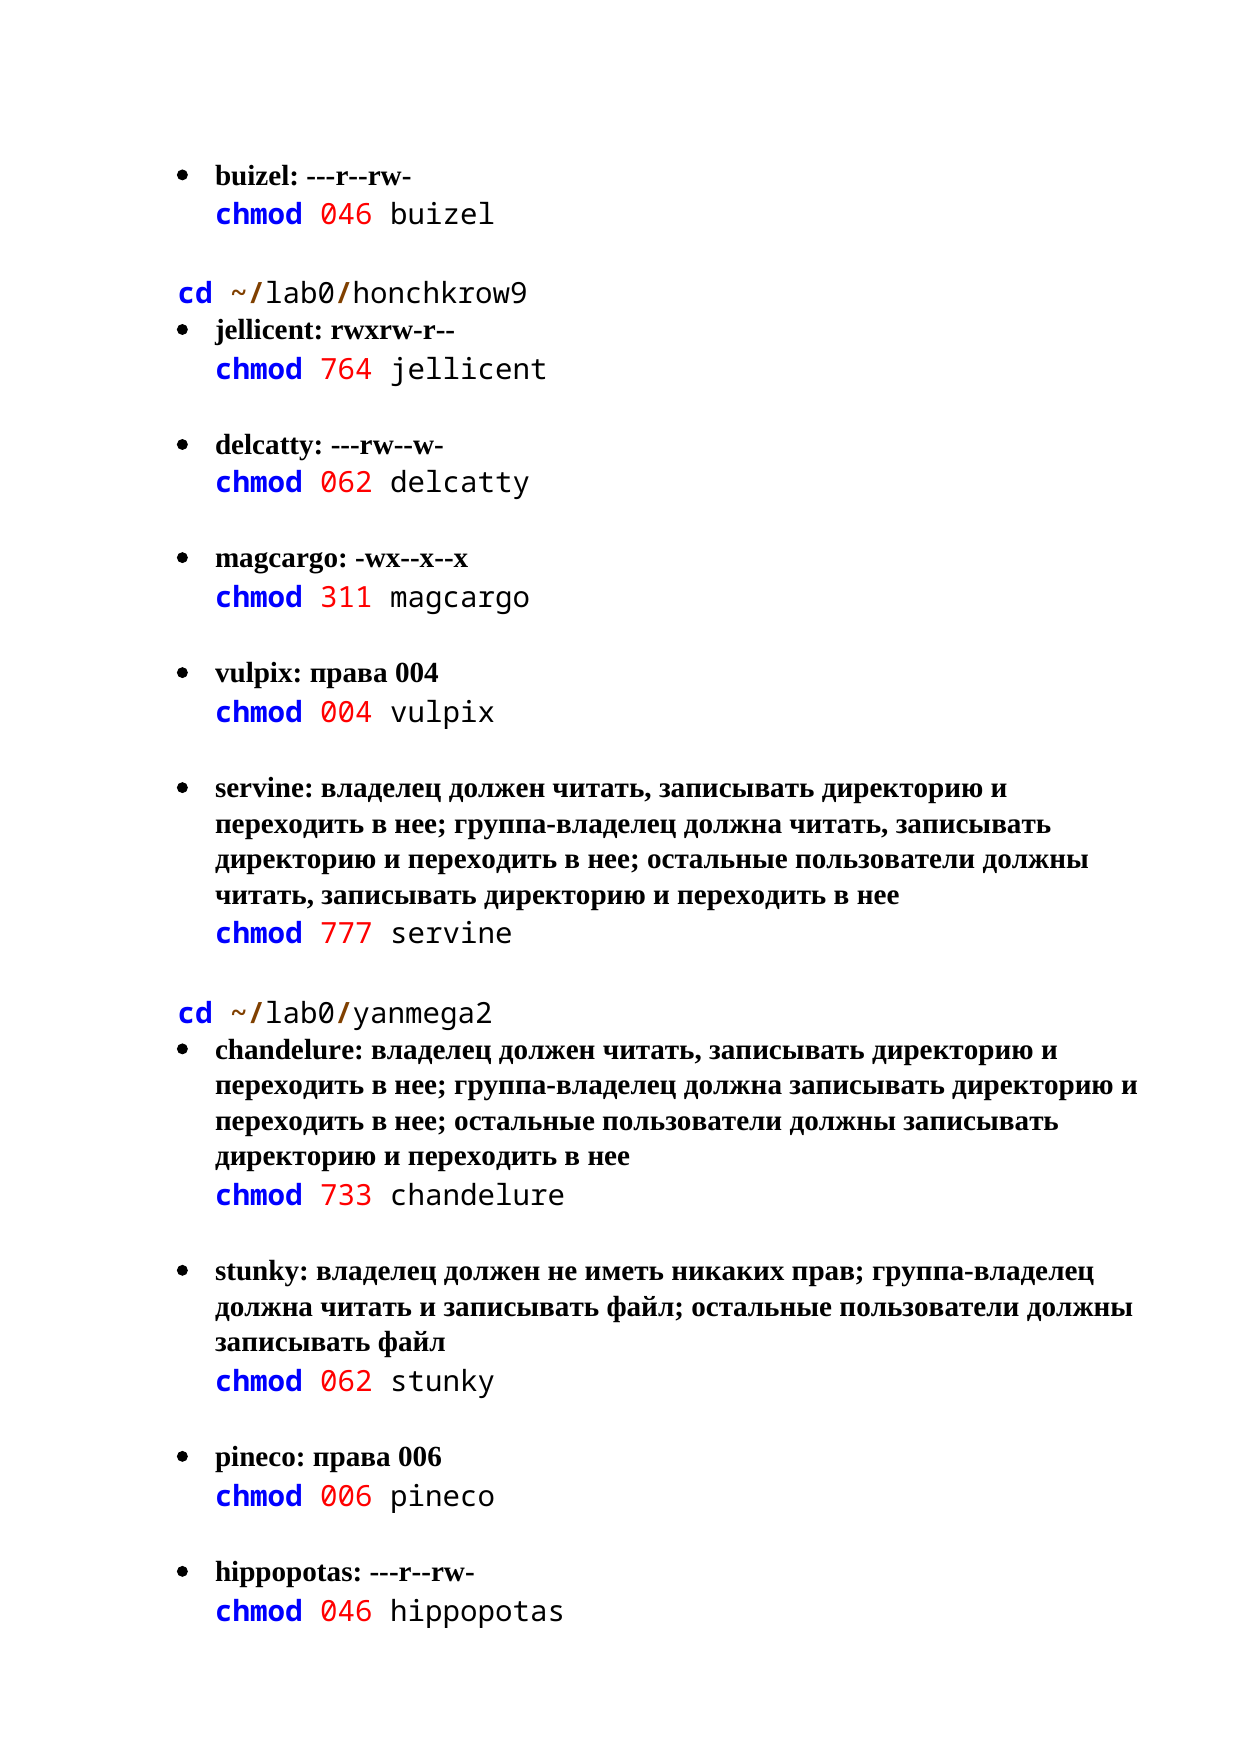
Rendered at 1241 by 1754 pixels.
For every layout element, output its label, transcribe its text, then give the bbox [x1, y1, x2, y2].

list stunky: владелец должен не иметь никаких прав; группа-владелец должна читать и записывать файл; остальные пользователи должны записывать файл [177, 1253, 1152, 1358]
text cd ~/lab0/yanmega2 [177, 992, 1152, 1032]
list chmod 777 servine [215, 913, 1152, 952]
list chmod 046 buizel [215, 193, 1152, 233]
list chmod 733 chandelure [215, 1174, 1152, 1214]
list chmod 062 stunky [215, 1360, 1152, 1400]
list jellicent: rwxrw-r-- [177, 312, 1152, 346]
list chmod 062 delcatty [215, 461, 1152, 501]
list chmod 006 pineco [215, 1475, 1152, 1515]
list chmod 004 vulpix [215, 691, 1152, 731]
list servine: владелец должен читать, записывать директорию и переходить в нее; группа-владелец должна читать, записывать директорию и переходить в нее; остальные пользователи должны читать, записывать директорию и переходить в нее [177, 771, 1152, 911]
list buizel: ---r--rw- [177, 158, 1152, 191]
list chmod 764 jellicent [215, 348, 1152, 388]
text cd ~/lab0/honchkrow9 [177, 273, 1152, 312]
list hippopotas: ---r--rw- [177, 1554, 1152, 1588]
list chandelure: владелец должен читать, записывать директорию и переходить в нее; группа-владелец должна записывать директорию и переходить в нее; остальные пользователи должны записывать директорию и переходить в нее [177, 1032, 1152, 1172]
list chmod 046 hippopotas [215, 1590, 1152, 1630]
list vulpix: права 004 [177, 656, 1152, 689]
list delcatty: ---rw--w- [177, 427, 1152, 461]
list magcargo: -wx--x--x [177, 541, 1152, 574]
list chmod 311 magcargo [215, 576, 1152, 616]
list pineco: права 006 [177, 1439, 1152, 1473]
